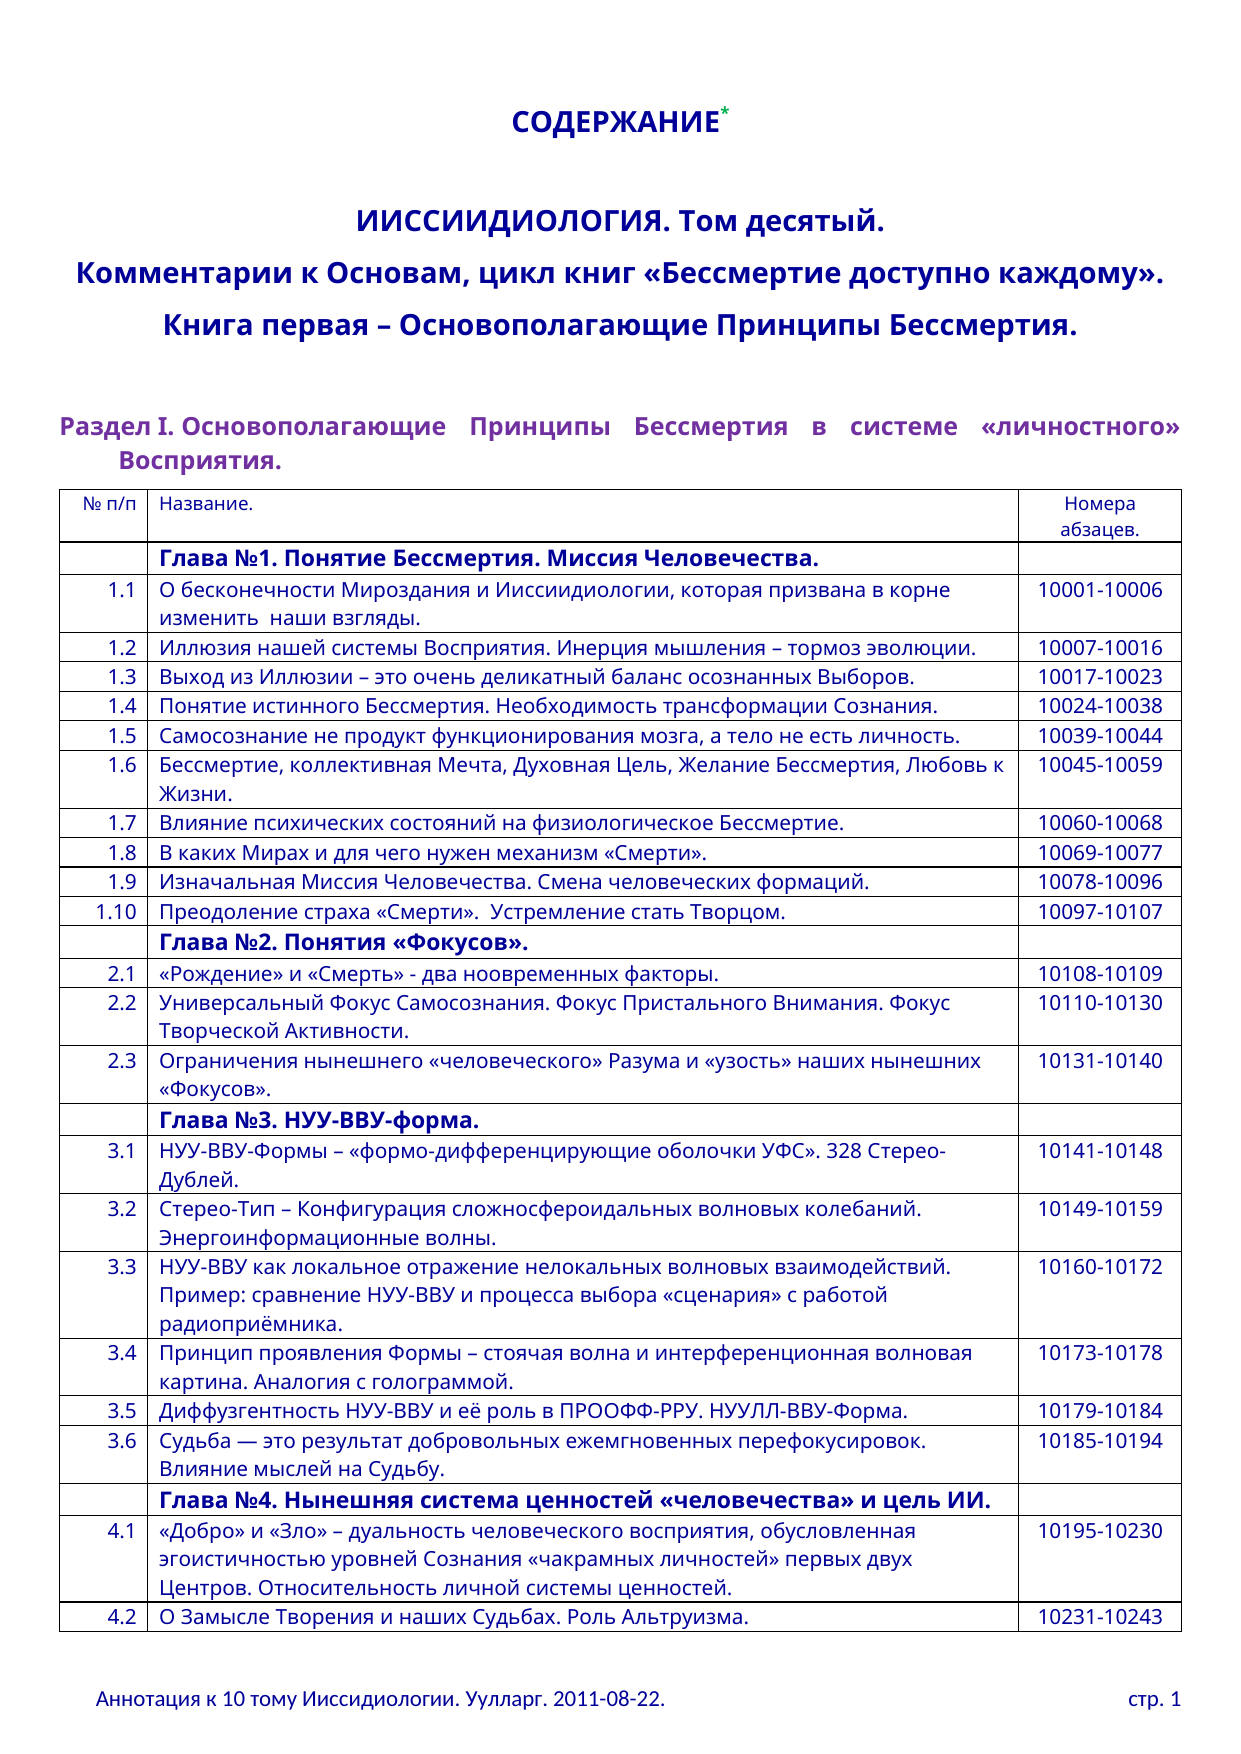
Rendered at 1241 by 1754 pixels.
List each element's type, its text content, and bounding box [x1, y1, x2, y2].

table_cell 10110-10130 [1019, 988, 1181, 1045]
table_cell 10173-10178 [1019, 1339, 1181, 1395]
table_cell 10131-10140 [1019, 1046, 1181, 1103]
text Книга первая – Основополагающие Принципы Бессмертия. [59, 304, 1181, 344]
table_cell [60, 1484, 147, 1515]
table_cell Понятие истинного Бессмертия. Необходимость трансформации Сознания. [148, 692, 1018, 720]
table_cell [1019, 1104, 1181, 1135]
table_cell 4.1 [60, 1516, 147, 1601]
table_cell 1.9 [60, 868, 147, 896]
table_cell 3.6 [60, 1426, 147, 1483]
table_cell Выход из Иллюзии – это очень деликатный баланс осознанных Выборов. [148, 662, 1018, 691]
table_cell 10017-10023 [1019, 662, 1181, 691]
table_cell Судьба — это результат добровольных ежемгновенных перефокусировок. Влияние мыслей на Судьбу. [148, 1426, 1018, 1483]
text Комментарии к Основам, цикл книг «Бессмертие доступно каждому». [59, 252, 1181, 292]
table_cell «Добро» и «Зло» – дуальность человеческого восприятия, обусловленная эгоистичностью уровней Сознания «чакрамных личностей» первых двух Центров. Относительность личной системы ценностей. [148, 1516, 1018, 1601]
table_cell 1.3 [60, 662, 147, 691]
text СОДЕРЖАНИЕ* [59, 101, 1181, 141]
table_cell Влияние психических состояний на физиологическое Бессмертие. [148, 809, 1018, 837]
table_cell 3.5 [60, 1396, 147, 1425]
table_cell Стерео-Тип – Конфигурация сложносфероидальных волновых колебаний. Энергоинформационные волны. [148, 1194, 1018, 1251]
table_cell 10060-10068 [1019, 809, 1181, 837]
table_cell Преодоление страха «Смерти». Устремление стать Творцом. [148, 897, 1018, 925]
table_cell [60, 543, 147, 574]
table_cell 10045-10059 [1019, 751, 1181, 807]
table_cell Диффузгентность НУУ-ВВУ и её роль в ПРООФФ-РРУ. НУУЛЛ-ВВУ-Форма. [148, 1396, 1018, 1425]
table_cell Глава №4. Нынешняя система ценностей «человечества» и цель ИИ. [148, 1484, 1018, 1515]
table_cell 10231-10243 [1019, 1603, 1181, 1631]
table_header Номера абзацев. [1019, 490, 1181, 541]
table_cell 10039-10044 [1019, 721, 1181, 749]
table_cell НУУ-ВВУ-Формы – «формо-дифференцирующие оболочки УФС». 328 Стерео-Дублей. [148, 1136, 1018, 1193]
table_cell Глава №3. НУУ-ВВУ-форма. [148, 1104, 1018, 1135]
table_header Название. [148, 490, 1018, 541]
table_cell 1.7 [60, 809, 147, 837]
table_cell 10160-10172 [1019, 1252, 1181, 1337]
table_header № п/п [60, 490, 147, 541]
table_cell Самосознание не продукт функционирования мозга, а тело не есть личность. [148, 721, 1018, 749]
table_cell 2.1 [60, 959, 147, 987]
table_cell 10108-10109 [1019, 959, 1181, 987]
table_cell 2.3 [60, 1046, 147, 1103]
table_cell 3.1 [60, 1136, 147, 1193]
table_cell «Рождение» и «Смерть» - два ноовременных факторы. [148, 959, 1018, 987]
subtitle Раздел I. Основополагающие Принципы Бессмертия в системе «личностного» Восприятия. [59, 409, 1181, 477]
table_cell 1.8 [60, 838, 147, 866]
table_cell Принцип проявления Формы – стоячая волна и интерференционная волновая картина. Аналогия с голограммой. [148, 1339, 1018, 1395]
table_cell 10141-10148 [1019, 1136, 1181, 1193]
table_cell 10001-10006 [1019, 575, 1181, 632]
table_cell 1.10 [60, 897, 147, 925]
table_cell 10195-10230 [1019, 1516, 1181, 1601]
table_cell 3.2 [60, 1194, 147, 1251]
table_cell 1.2 [60, 633, 147, 661]
table_cell Глава №2. Понятия «Фокусов». [148, 926, 1018, 958]
table_cell 1.5 [60, 721, 147, 749]
table_cell 10179-10184 [1019, 1396, 1181, 1425]
table_cell Ограничения нынешнего «человеческого» Разума и «узость» наших нынешних «Фокусов». [148, 1046, 1018, 1103]
table_cell Глава №1. Понятие Бессмертия. Миссия Человечества. [148, 543, 1018, 574]
table_cell 10078-10096 [1019, 868, 1181, 896]
table_cell [1019, 543, 1181, 574]
table_cell О Замысле Творения и наших Судьбах. Роль Альтруизма. [148, 1603, 1018, 1631]
table_cell 10024-10038 [1019, 692, 1181, 720]
table_cell НУУ-ВВУ как локальное отражение нелокальных волновых взаимодействий. Пример: сравнение НУУ-ВВУ и процесса выбора «сценария» с работой радиоприёмника. [148, 1252, 1018, 1337]
table_cell 10149-10159 [1019, 1194, 1181, 1251]
table_cell Изначальная Миссия Человечества. Смена человеческих формаций. [148, 868, 1018, 896]
table_cell О бесконечности Мироздания и Ииссиидиологии, которая призвана в корне изменить наши взгляды. [148, 575, 1018, 632]
table_cell 10185-10194 [1019, 1426, 1181, 1483]
table_cell 3.4 [60, 1339, 147, 1395]
table_cell Иллюзия нашей системы Восприятия. Инерция мышления – тормоз эволюции. [148, 633, 1018, 661]
table_cell [1019, 1484, 1181, 1515]
table_cell [60, 1104, 147, 1135]
table_cell 10007-10016 [1019, 633, 1181, 661]
table_cell [60, 926, 147, 958]
table_cell 1.6 [60, 751, 147, 807]
table_cell Универсальный Фокус Самосознания. Фокус Пристального Внимания. Фокус Творческой Активности. [148, 988, 1018, 1045]
text ИИССИИДИОЛОГИЯ. Том десятый. [59, 200, 1181, 239]
table_cell 10097-10107 [1019, 897, 1181, 925]
table_cell 1.4 [60, 692, 147, 720]
table_cell 3.3 [60, 1252, 147, 1337]
table_cell [1019, 926, 1181, 958]
table_cell 2.2 [60, 988, 147, 1045]
table_cell 1.1 [60, 575, 147, 632]
table_cell Бессмертие, коллективная Мечта, Духовная Цель, Желание Бессмертия, Любовь к Жизни. [148, 751, 1018, 807]
table_cell 4.2 [60, 1603, 147, 1631]
table_cell В каких Мирах и для чего нужен механизм «Смерти». [148, 838, 1018, 866]
table_cell 10069-10077 [1019, 838, 1181, 866]
